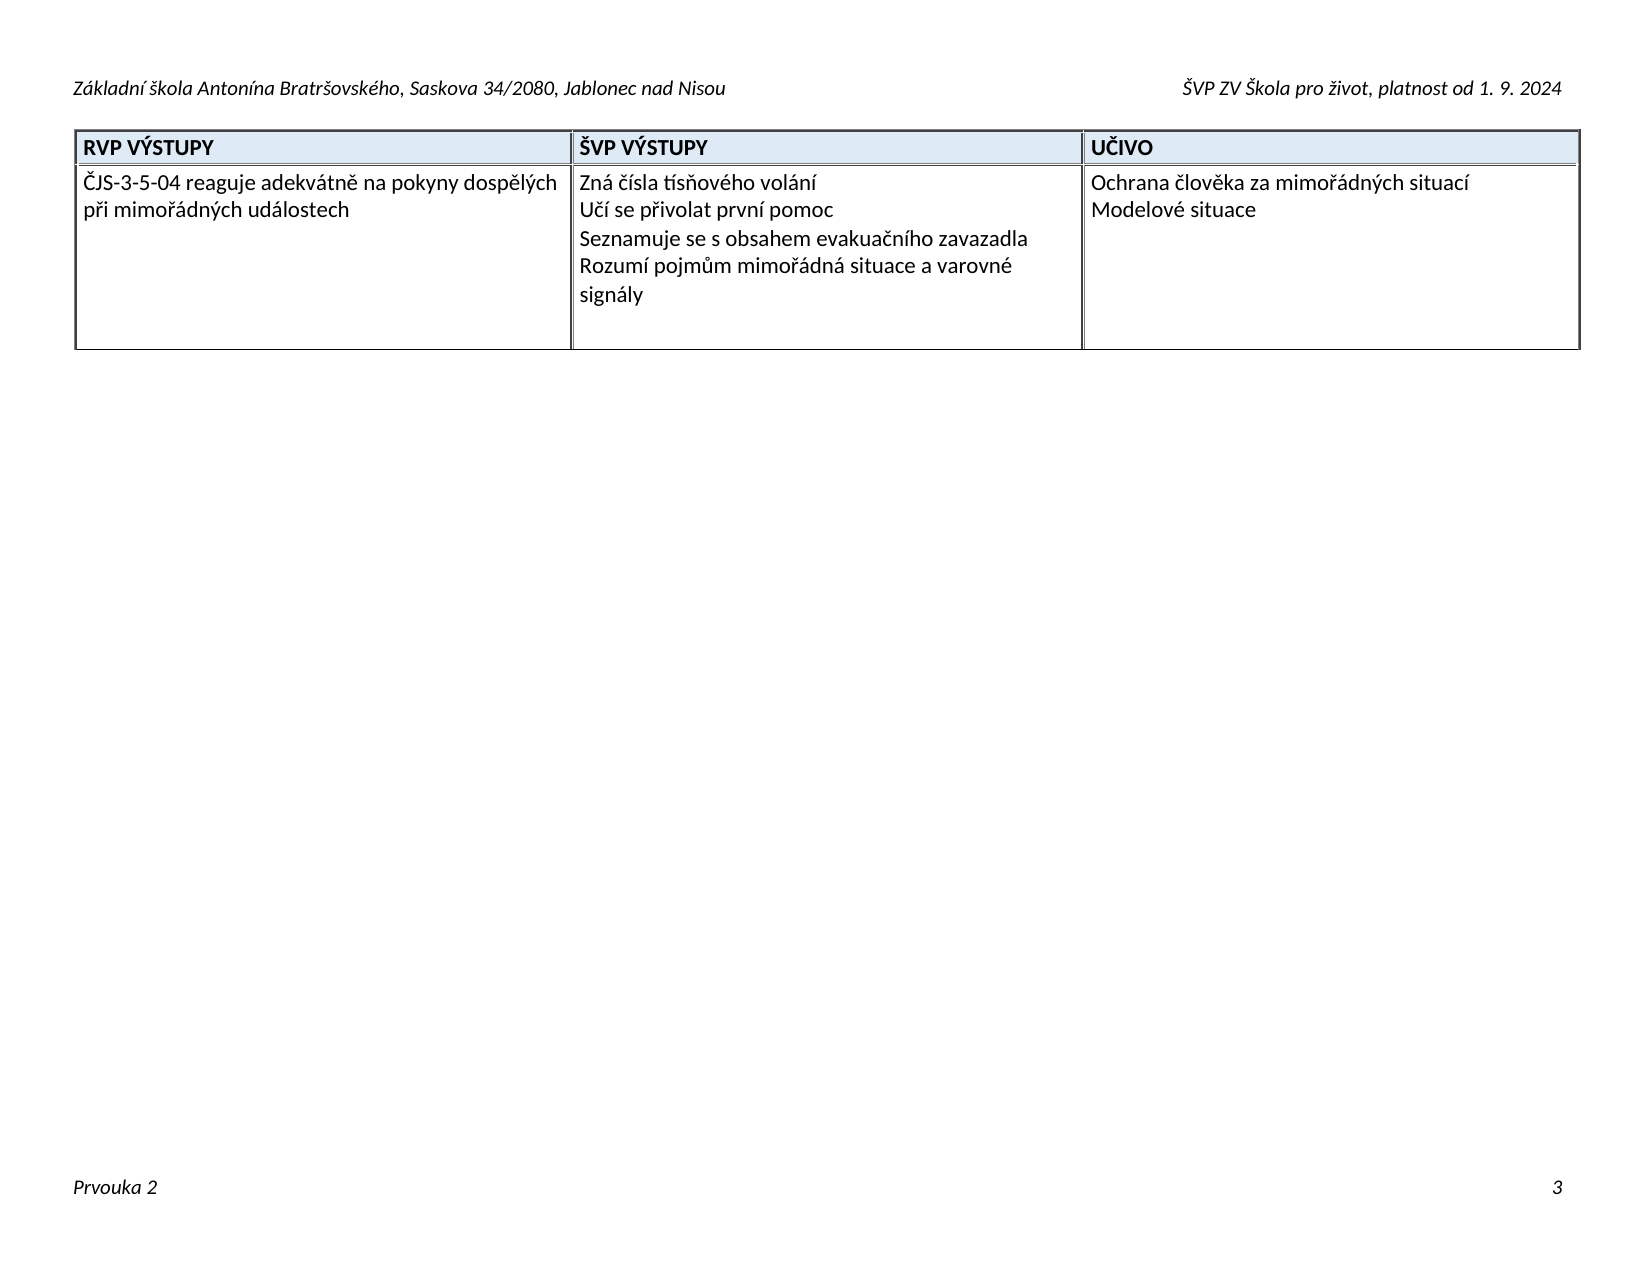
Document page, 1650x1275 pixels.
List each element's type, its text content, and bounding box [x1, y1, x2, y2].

table_header RVP VÝSTUPY [77, 132, 572, 163]
table_cell Ochrana člověka za mimořádných situací Modelové situace [1085, 163, 1578, 349]
table_header UČIVO [1083, 131, 1578, 163]
table_cell ČJS-3-5-04 reaguje adekvátně na pokyny dospělých při mimořádných událostech [77, 163, 571, 349]
table_header ŠVP VÝSTUPY [572, 131, 1083, 163]
table_cell Zná čísla tísňového volání Učí se přivolat první pomoc Seznamuje se s obsahem evakuačního zavazadla Rozumí pojmům mimořádná situace a varovné signály [574, 166, 1081, 349]
